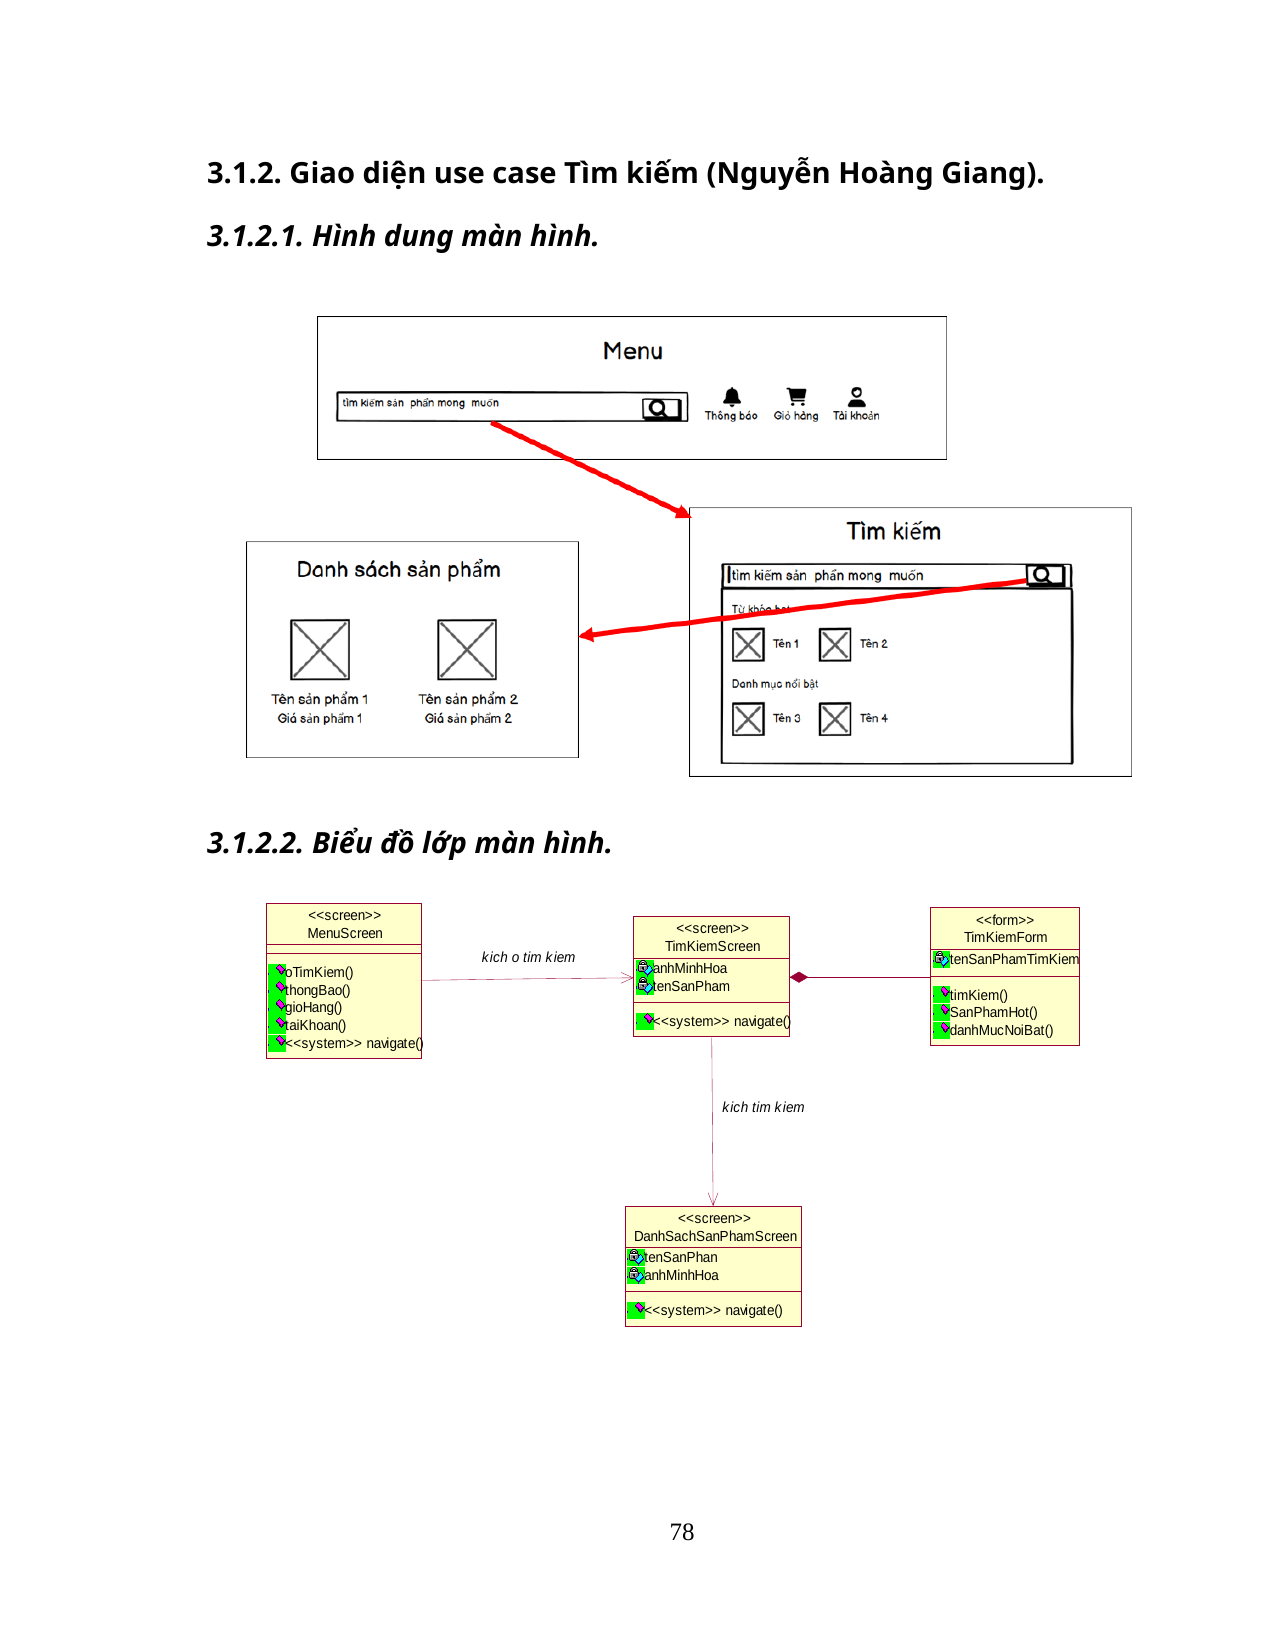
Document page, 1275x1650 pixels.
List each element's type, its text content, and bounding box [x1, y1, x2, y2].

subtitle 3.1.2.2. Biểu đồ lớp màn hình. [207, 823, 1157, 862]
subtitle 3.1.2. Giao diện use case Tìm kiếm (Nguyễn Hoàng Giang). [207, 152, 1157, 192]
picture [220, 275, 1143, 792]
subtitle 3.1.2.1. Hình dung màn hình. [207, 216, 1157, 255]
